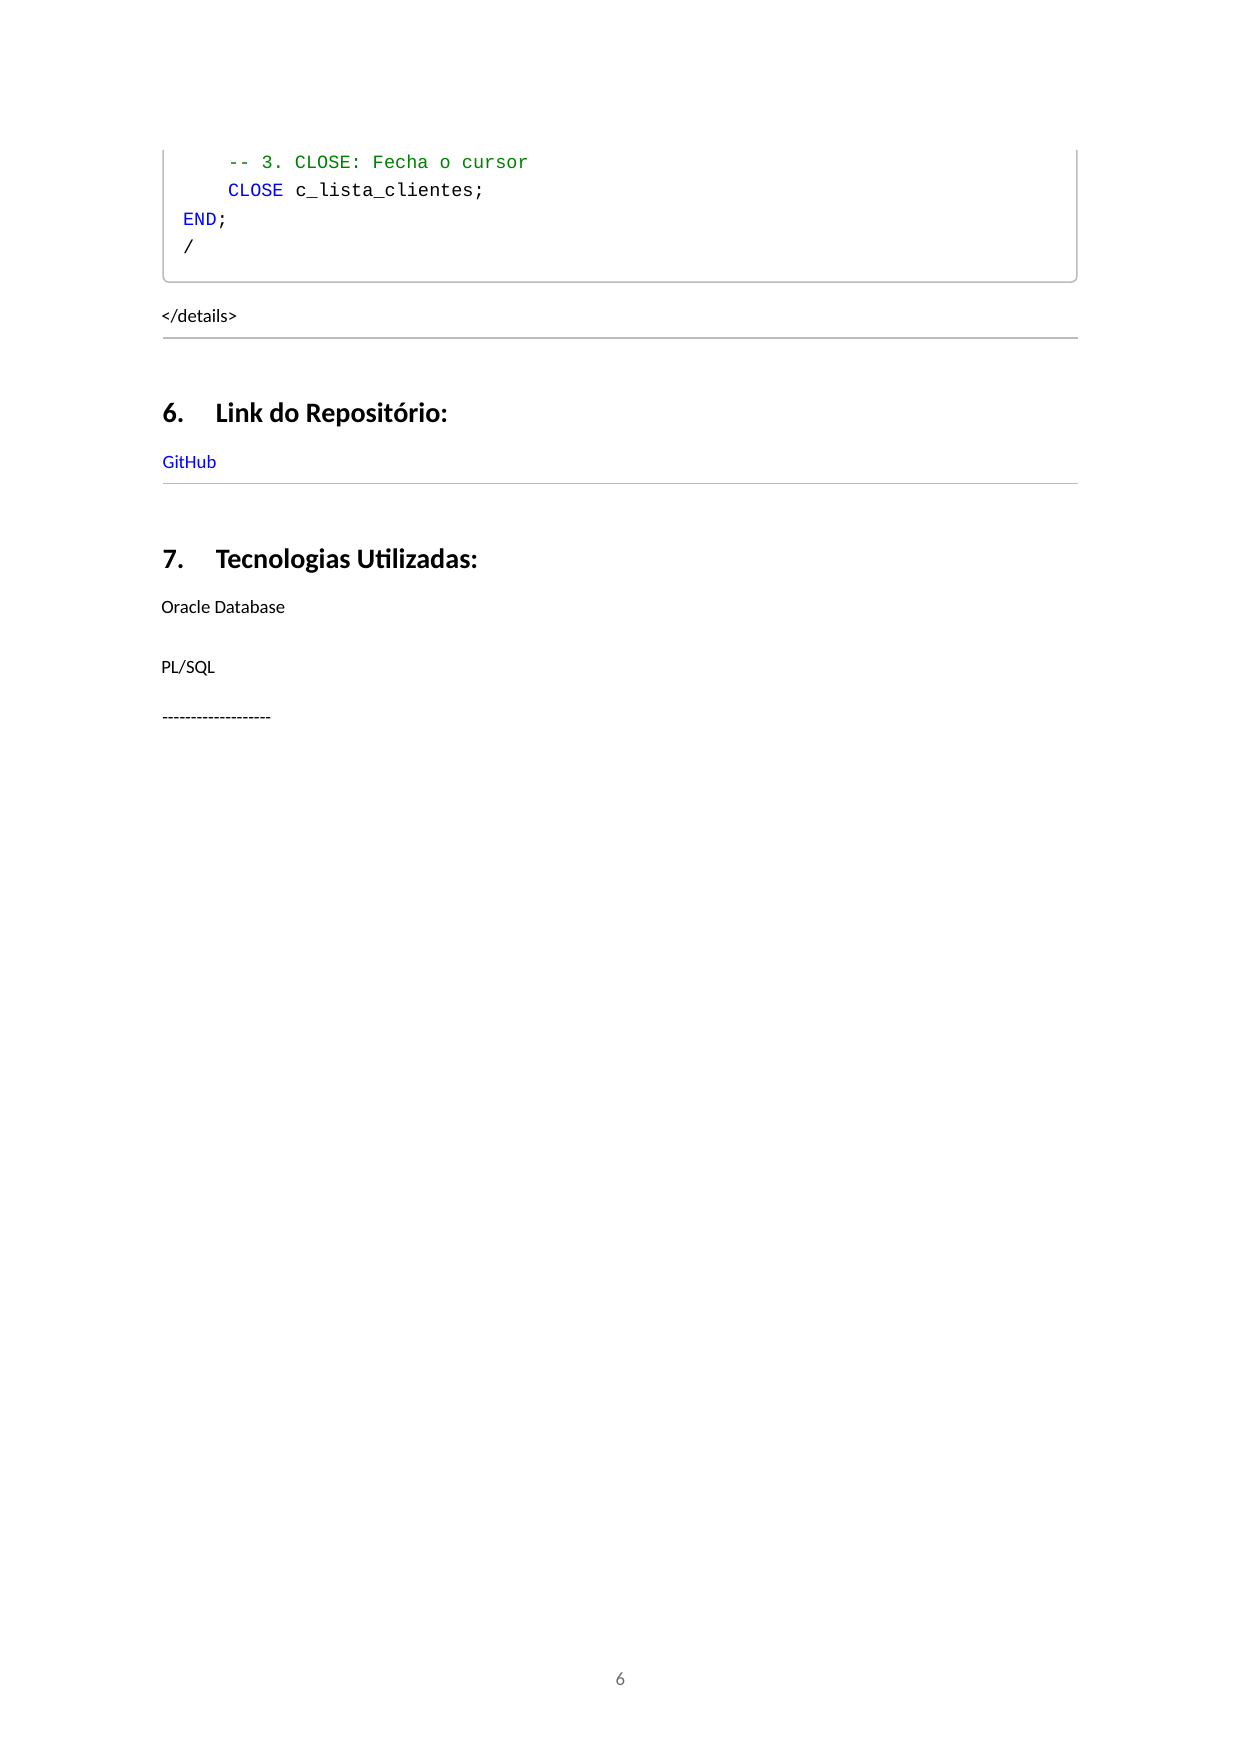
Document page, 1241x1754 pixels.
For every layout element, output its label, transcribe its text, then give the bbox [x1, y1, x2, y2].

text </details> [161, 305, 1078, 328]
text GitHub [162, 450, 1078, 473]
text PL/SQL ------------------- [161, 655, 1078, 728]
list Tecnologias Utilizadas: [162, 541, 1078, 575]
text Oracle Database [161, 596, 1078, 618]
list Link do Repositório: [162, 395, 1078, 430]
